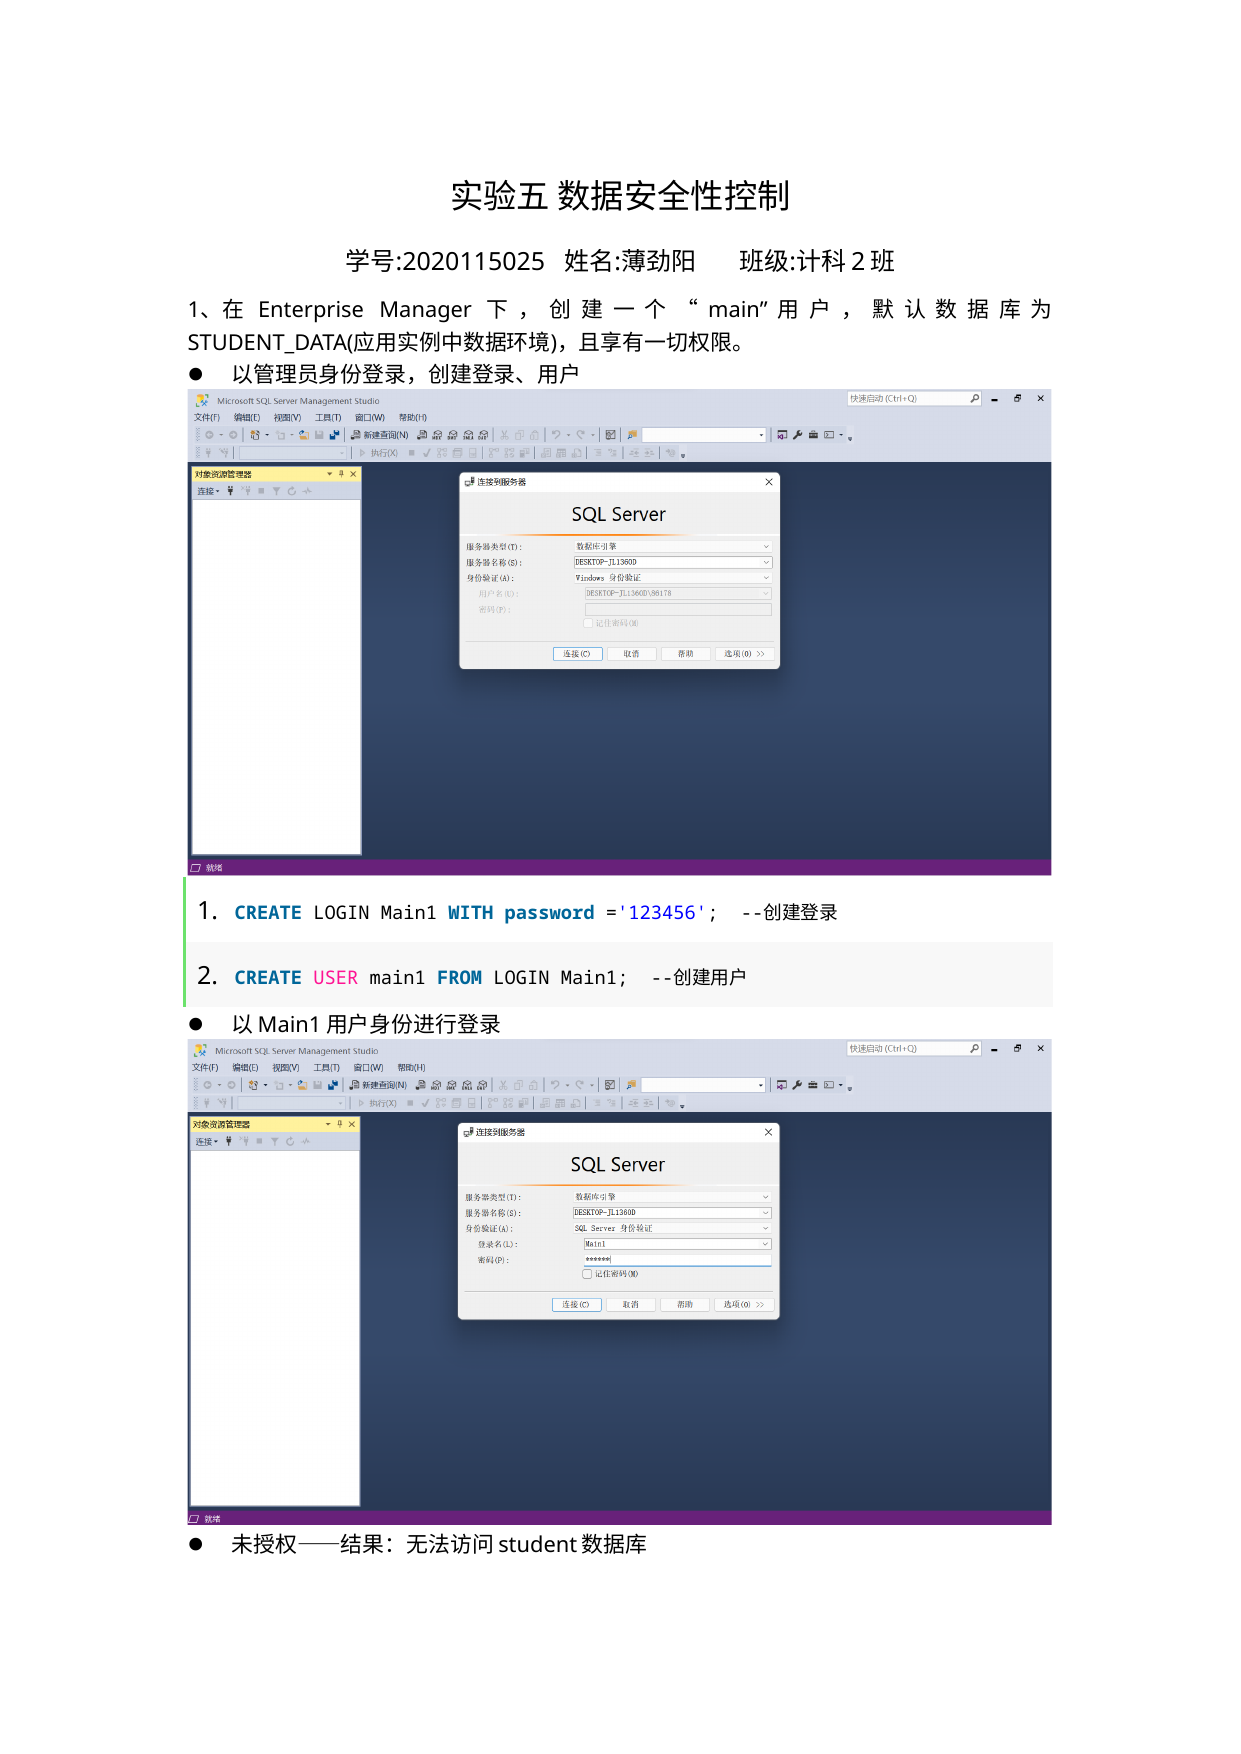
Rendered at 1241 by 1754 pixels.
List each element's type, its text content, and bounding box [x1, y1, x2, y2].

list 未授权——结果：无法访问student数据库 [187, 1527, 1053, 1559]
picture [187, 389, 1052, 876]
list 以Main1用户身份进行登录 [187, 1007, 1053, 1039]
text 实验五 数据安全性控制 [187, 162, 1053, 227]
list 在Enterprise Manager下，创建一个“main”用户，默认数据库为STUDENT_DATA(应用实例中数据环境)，且享有一切权限。 [187, 292, 1053, 357]
picture [187, 1039, 1052, 1525]
list CREATE USER main1 FROM LOGIN Main1; --创建用户 [186, 942, 1053, 1007]
list 以管理员身份登录，创建登录、用户 [187, 357, 1053, 389]
text 学号:2020115025 姓名:薄劲阳 班级:计科2班 [187, 227, 1053, 292]
list CREATE LOGIN Main1 WITH password ='123456'; --创建登录 [186, 877, 1053, 942]
